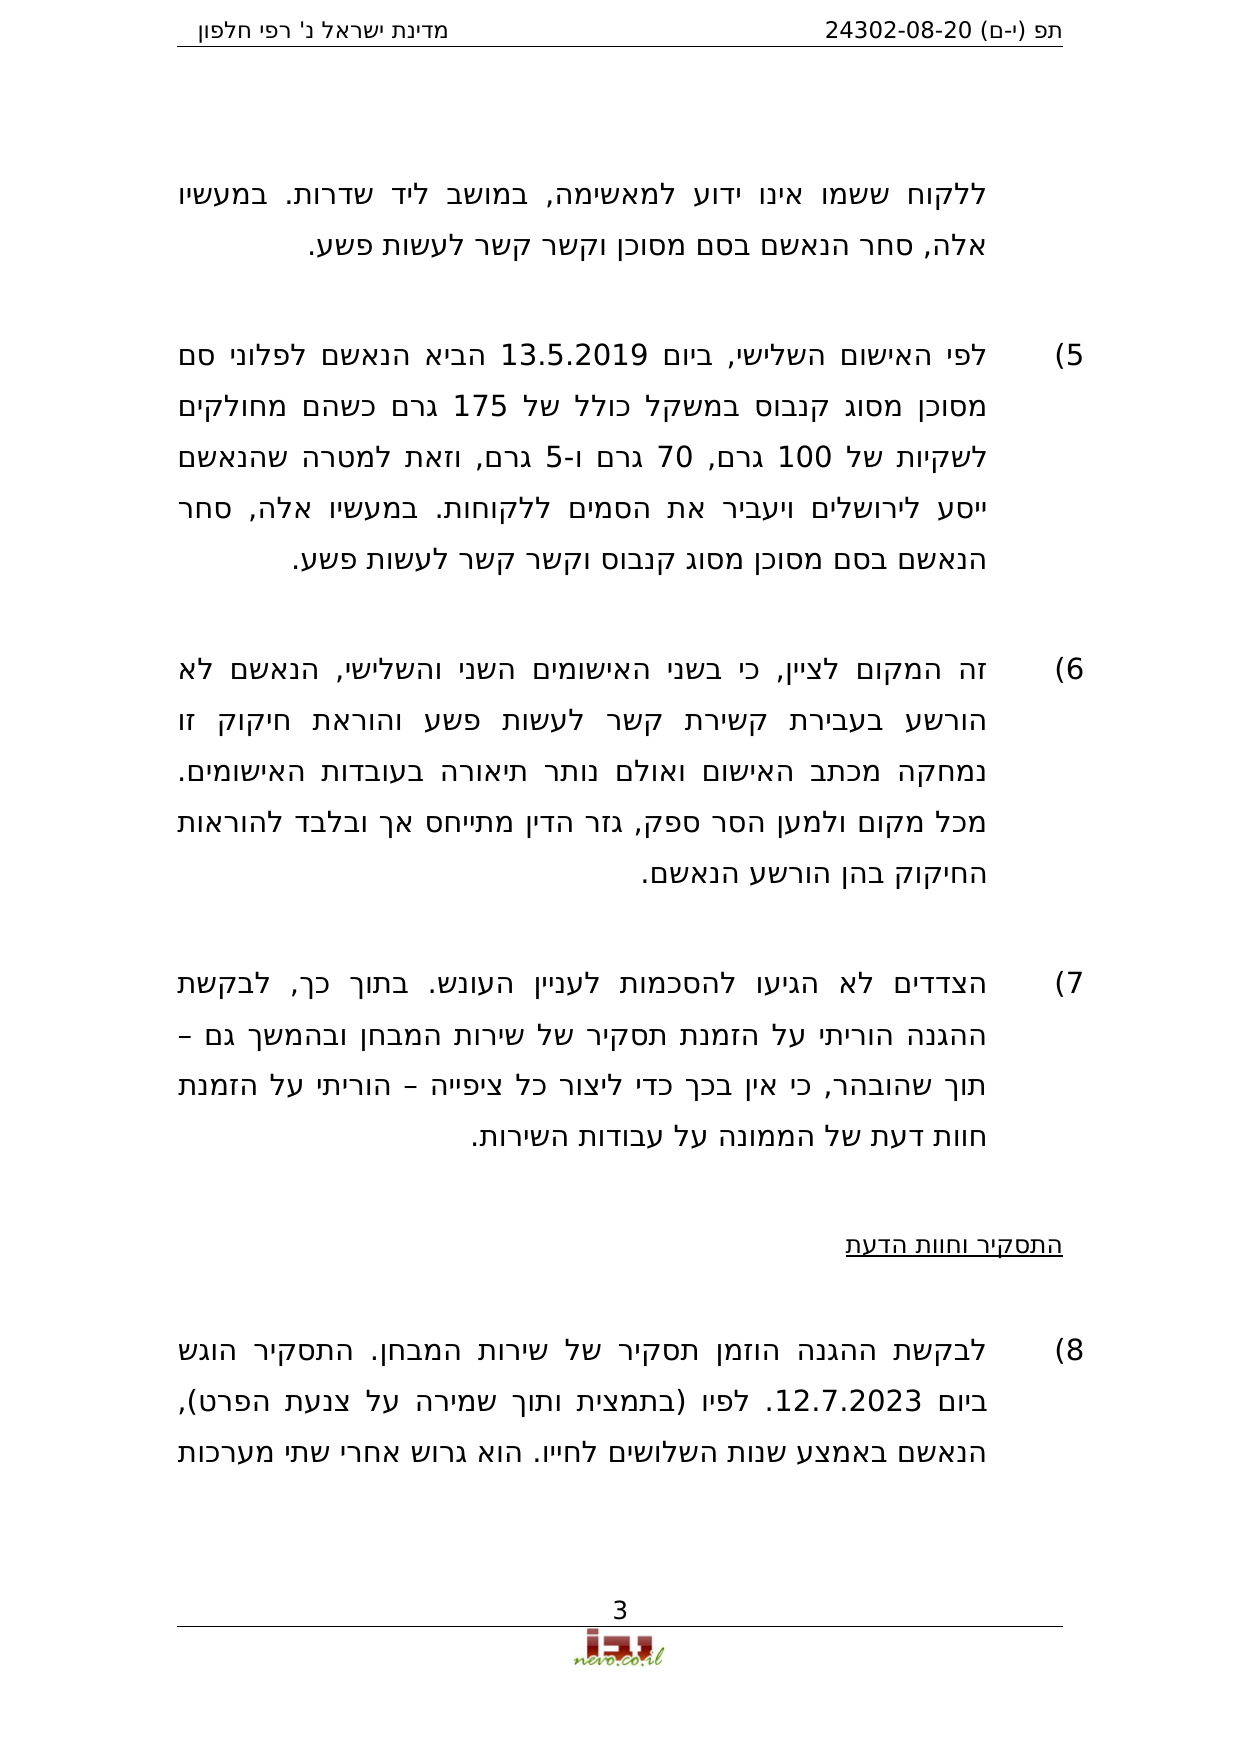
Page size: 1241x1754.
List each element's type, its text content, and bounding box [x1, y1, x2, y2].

list זה המקום לציין, כי בשני האישומים השני והשלישי, הנאשם לא הורשע בעבירת קשירת קשר לעשות פשע והוראת חיקוק זו נמחקה מכתב האישום ואולם נותר תיאורה בעובדות האישומים. מכל מקום ולמען הסר ספק, גזר הדין מתייחס אך ובלבד להוראות החיקוק בהן הורשע הנאשם. [177, 653, 1054, 890]
list לפי האישום השלישי, ביום 13.5.2019 הביא הנאשם לפלוני סם מסוכן מסוג קנבוס במשקל כולל של 175 גרם כשהם מחולקים לשקיות של 100 גרם, 70 גרם ו-5 גרם, וזאת למטרה שהנאשם ייסע לירושלים ויעביר את הסמים ללקוחות. במעשיו אלה, סחר הנאשם בסם מסוכן מסוג קנבוס וקשר קשר לעשות פשע. [177, 338, 1054, 576]
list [177, 1333, 1054, 1469]
text התסקיר וחוות הדעת [177, 1230, 1063, 1259]
picture [574, 1628, 666, 1667]
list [177, 177, 1054, 262]
list הצדדים לא הגיעו להסכמות לעניין העונש. בתוך כך, לבקשת ההגנה הוריתי על הזמנת תסקיר של שירות המבחן ובהמשך גם – תוך שהובהר, כי אין בכך כדי ליצור כל ציפייה – הוריתי על הזמנת חוות דעת של הממונה על עבודות השירות. [177, 967, 1054, 1154]
